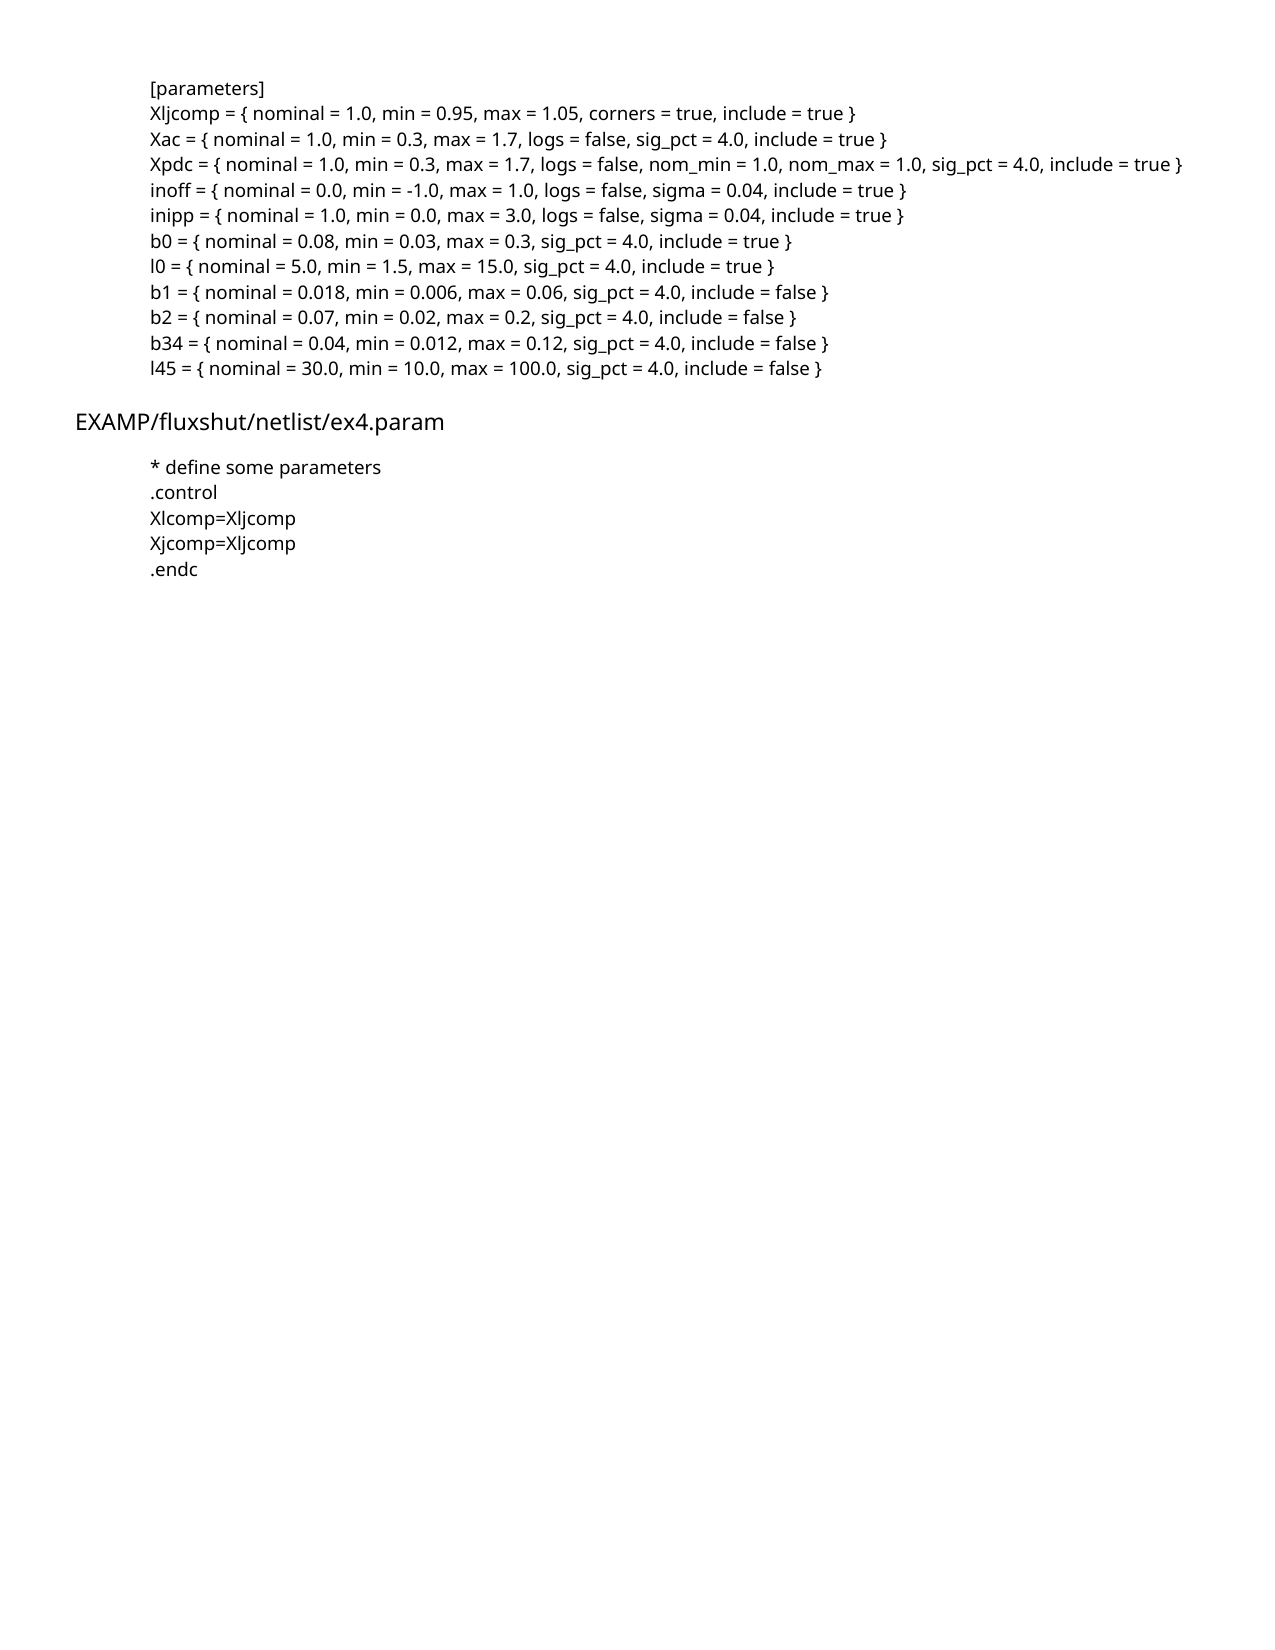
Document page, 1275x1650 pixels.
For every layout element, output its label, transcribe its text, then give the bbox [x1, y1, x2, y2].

text Xpdc = { nominal = 1.0, min = 0.3, max = 1.7, logs = false, nom_min = 1.0, nom_max = 1.0, sig_pct = 4.0, include = true } [150, 152, 1200, 177]
text inoff = { nominal = 0.0, min = -1.0, max = 1.0, logs = false, sigma = 0.04, include = true } [150, 177, 1200, 203]
text Xjcomp=Xljcomp [150, 531, 1200, 556]
text Xljcomp = { nominal = 1.0, min = 0.95, max = 1.05, corners = true, include = true } [150, 101, 1200, 126]
text b2 = { nominal = 0.07, min = 0.02, max = 0.2, sig_pct = 4.0, include = false } [150, 305, 1200, 330]
text Xlcomp=Xljcomp [150, 505, 1200, 531]
text inipp = { nominal = 1.0, min = 0.0, max = 3.0, logs = false, sigma = 0.04, include = true } [150, 203, 1200, 228]
text l45 = { nominal = 30.0, min = 10.0, max = 100.0, sig_pct = 4.0, include = false } [150, 356, 1200, 381]
text [parameters] [150, 75, 1200, 101]
text .control [150, 480, 1200, 505]
text b34 = { nominal = 0.04, min = 0.012, max = 0.12, sig_pct = 4.0, include = false } [150, 330, 1200, 356]
text EXAMP/fluxshut/netlist/ex4.param [75, 406, 1200, 437]
text b1 = { nominal = 0.018, min = 0.006, max = 0.06, sig_pct = 4.0, include = false } [150, 279, 1200, 305]
text * define some parameters [150, 454, 1200, 480]
text .endc [150, 556, 1200, 582]
text l0 = { nominal = 5.0, min = 1.5, max = 15.0, sig_pct = 4.0, include = true } [150, 254, 1200, 279]
text Xac = { nominal = 1.0, min = 0.3, max = 1.7, logs = false, sig_pct = 4.0, include = true } [150, 126, 1200, 152]
text b0 = { nominal = 0.08, min = 0.03, max = 0.3, sig_pct = 4.0, include = true } [150, 228, 1200, 254]
